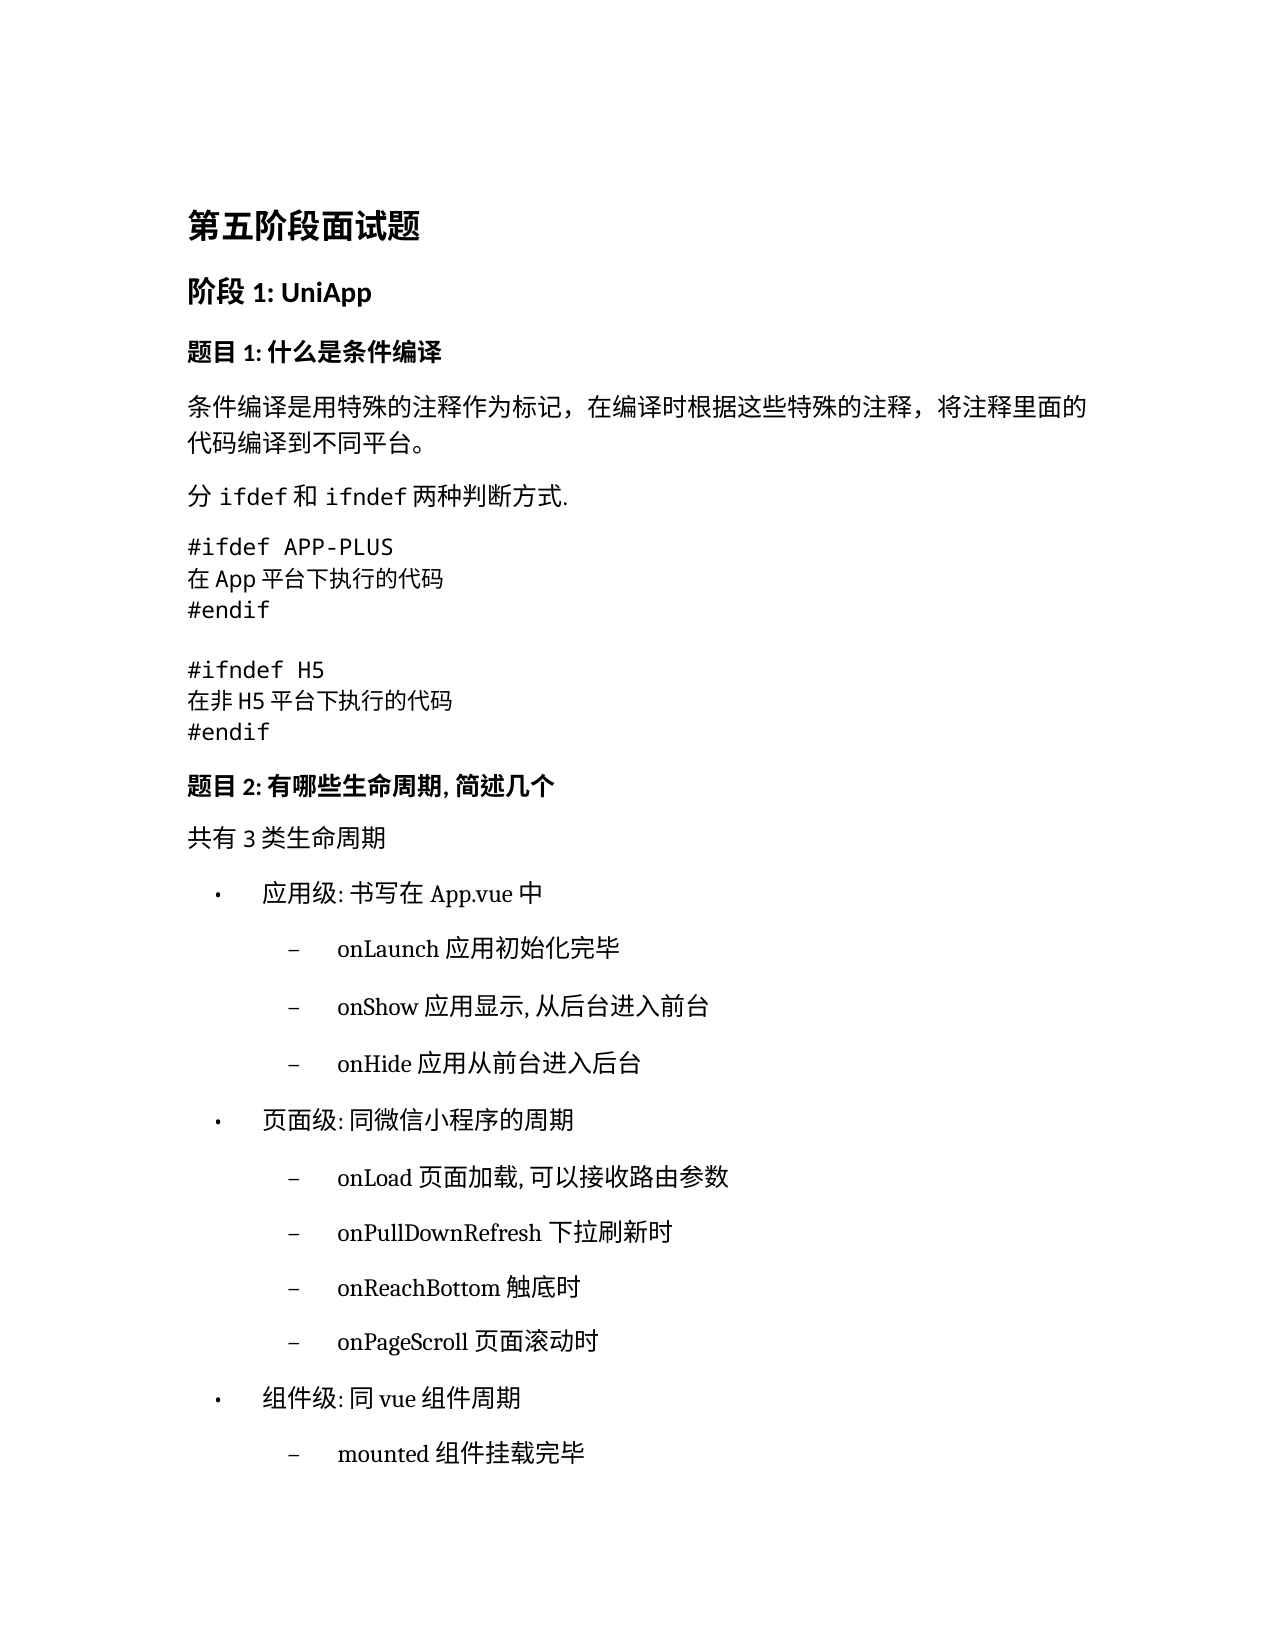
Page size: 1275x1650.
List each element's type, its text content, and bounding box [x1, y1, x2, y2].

list onReachBottom 触底时 [287, 1269, 1087, 1303]
list onShow 应用显示, 从后台进入前台 [287, 986, 1087, 1022]
text 条件编译是用特殊的注释作为标记，在编译时根据这些特殊的注释，将注释里面的代码编译到不同平台。 [187, 387, 1087, 460]
list onHide 应用从前台进入后台 [287, 1043, 1087, 1079]
text 共有3类生命周期 [187, 821, 1087, 855]
subtitle 题目2: 有哪些生命周期, 简述几个 [187, 768, 1087, 802]
list onPullDownRefresh 下拉刷新时 [287, 1214, 1087, 1248]
subtitle 阶段1: UniApp [187, 269, 1087, 311]
text #ifdef APP-PLUS 在App平台下执行的代码 #endif #ifndef H5 在非H5平台下执行的代码 #endif [187, 531, 1087, 747]
list 应用级: 书写在 App.vue 中 [212, 874, 1087, 910]
list 组件级: 同vue组件周期 [212, 1379, 1087, 1415]
list mounted 组件挂载完毕 [287, 1436, 1087, 1470]
list 页面级: 同微信小程序的周期 [212, 1100, 1087, 1136]
subtitle 第五阶段面试题 [187, 200, 1087, 248]
text 分 ifdef 和 ifndef 两种判断方式. [187, 478, 1087, 512]
subtitle 题目1: 什么是条件编译 [187, 332, 1087, 368]
list onLoad 页面加载, 可以接收路由参数 [287, 1157, 1087, 1193]
list onLaunch 应用初始化完毕 [287, 931, 1087, 965]
list onPageScroll 页面滚动时 [287, 1324, 1087, 1358]
